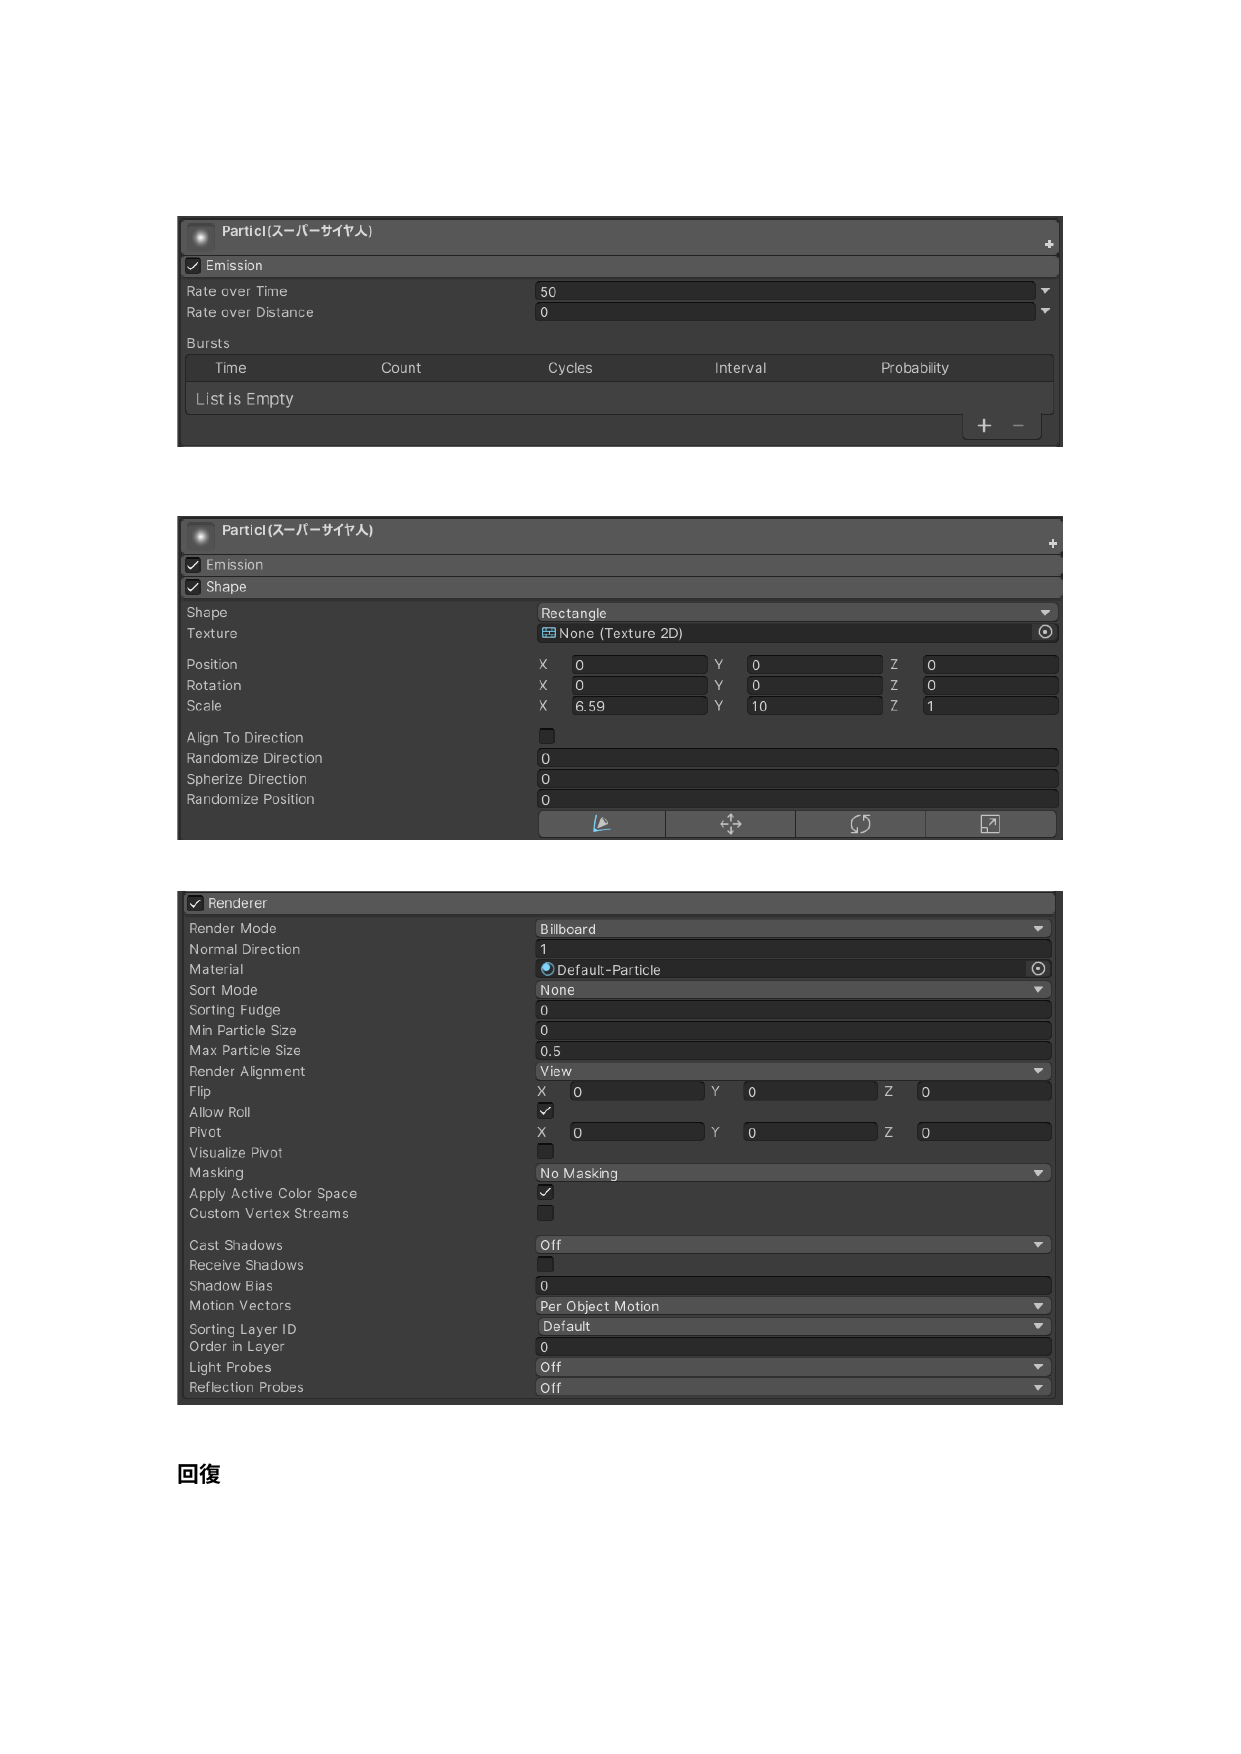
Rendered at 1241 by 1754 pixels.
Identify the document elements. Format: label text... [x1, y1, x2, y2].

text 回復 [177, 1454, 1063, 1492]
picture [177, 516, 1063, 840]
picture [177, 891, 1063, 1405]
picture [177, 216, 1063, 447]
